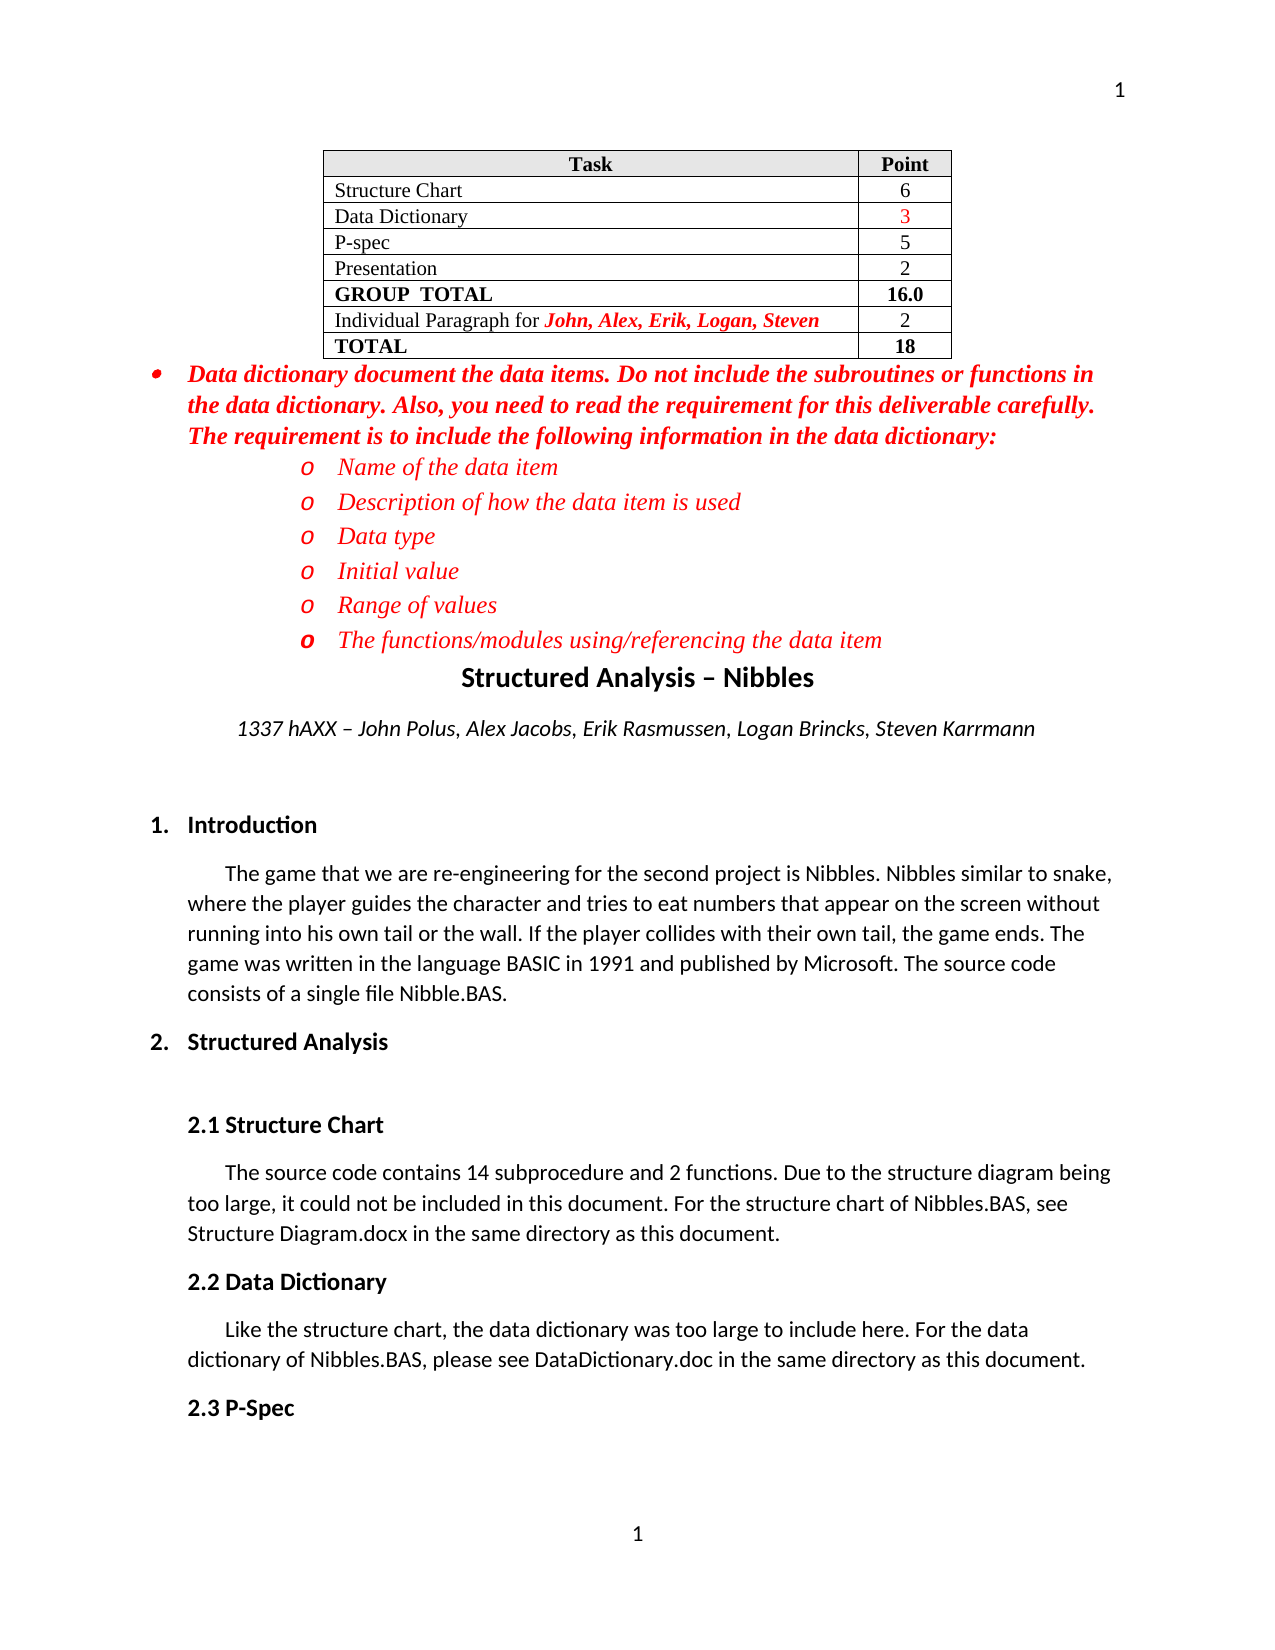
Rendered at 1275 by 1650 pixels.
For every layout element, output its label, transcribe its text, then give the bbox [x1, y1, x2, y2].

table_cell 6 [859, 177, 951, 202]
list Introduction [150, 809, 1125, 839]
list The functions/modules using/referencing the data item [300, 625, 1125, 656]
table_cell GROUP TOTAL [324, 281, 858, 306]
list Data type [300, 521, 1125, 552]
table_cell P-spec [324, 229, 858, 254]
table_cell 18 [859, 333, 951, 358]
table_cell 5 [859, 229, 951, 254]
list Description of how the data item is used [300, 487, 1125, 518]
table_cell Structure Chart [324, 177, 858, 202]
list Data dictionary document the data items. Do not include the subroutines or functions in the data dictionary. Also, you need to read the requirement for this deliverable carefully. The requirement is to include the following information in the data dictionary: [150, 359, 1125, 450]
text 1337 hAXX – John Polus, Alex Jacobs, Erik Rasmussen, Logan Brincks, Steven Karrmann [150, 714, 1125, 742]
list Structured Analysis [150, 1026, 1125, 1057]
table_cell 2 [859, 255, 951, 280]
text 2.1 Structure Chart [150, 1109, 1125, 1139]
text Structured Analysis – Nibbles [150, 659, 1125, 695]
table_header Task [324, 151, 858, 176]
table_cell Presentation [324, 255, 858, 280]
table_cell 3 [859, 203, 951, 228]
list Range of values [300, 590, 1125, 621]
table_cell TOTAL [324, 333, 858, 358]
list Name of the data item [300, 452, 1125, 483]
text 2.2 Data Dictionary [150, 1266, 1125, 1296]
table_cell 2 [859, 307, 951, 332]
text The source code contains 14 subprocedure and 2 functions. Due to the structure diagram being too large, it could not be included in this document. For the structure chart of Nibbles.BAS, see Structure Diagram.docx in the same directory as this document. [187, 1158, 1125, 1247]
table_cell Individual Paragraph for John, Alex, Erik, Logan, Steven [324, 307, 858, 332]
table_header Point [859, 151, 951, 176]
table_cell Data Dictionary [324, 203, 858, 228]
text Like the structure chart, the data dictionary was too large to include here. For the data dictionary of Nibbles.BAS, please see DataDictionary.doc in the same directory as this document. [187, 1315, 1125, 1373]
text The game that we are re-engineering for the second project is Nibbles. Nibbles similar to snake, where the player guides the character and tries to eat numbers that appear on the screen without running into his own tail or the wall. If the player collides with their own tail, the game ends. The game was written in the language BASIC in 1991 and published by Microsoft. The source code consists of a single file Nibble.BAS. [187, 859, 1125, 1007]
text 2.3 P-Spec [150, 1392, 1125, 1423]
list Initial value [300, 556, 1125, 587]
table_cell 16.0 [859, 281, 951, 306]
